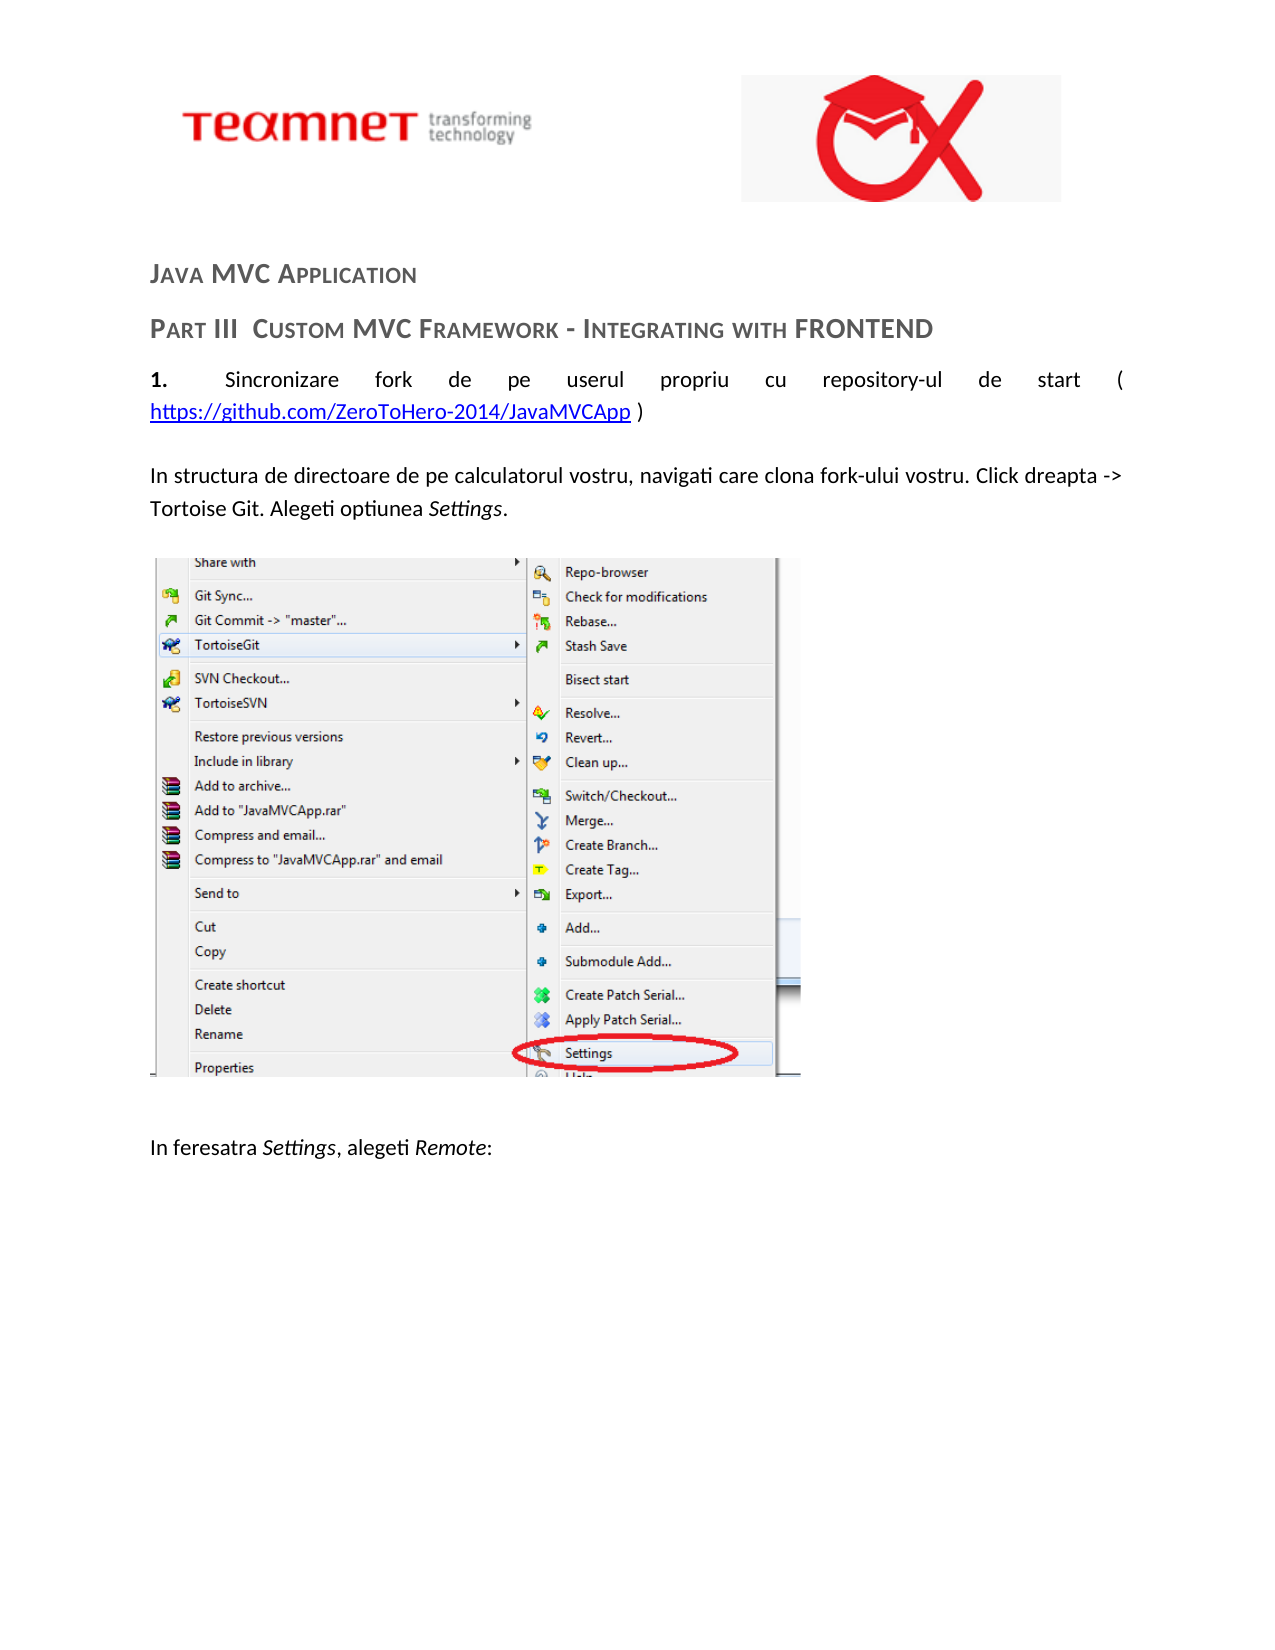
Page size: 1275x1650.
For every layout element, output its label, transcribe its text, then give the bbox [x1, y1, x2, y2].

list Sincronizare fork de pe userul propriu cu repository-ul de start ( https://github.com/ZeroToHero-2014/JavaMVCApp ) [150, 365, 1125, 425]
picture [150, 558, 801, 1077]
text In feresatra Settings, alegeti Remote: [150, 1133, 1125, 1161]
list In structura de directoare de pe calculatorul vostru, navigati care clona fork-ului vostru. Click dreapta -> Tortoise Git. Alegeti optiunea Settings. [150, 462, 1125, 522]
text Java MVC Application [150, 255, 1125, 290]
picture [741, 75, 1062, 202]
text Part III Custom MVC Framework - Integrating with FRONTEND [150, 310, 1125, 346]
picture [150, 85, 571, 202]
